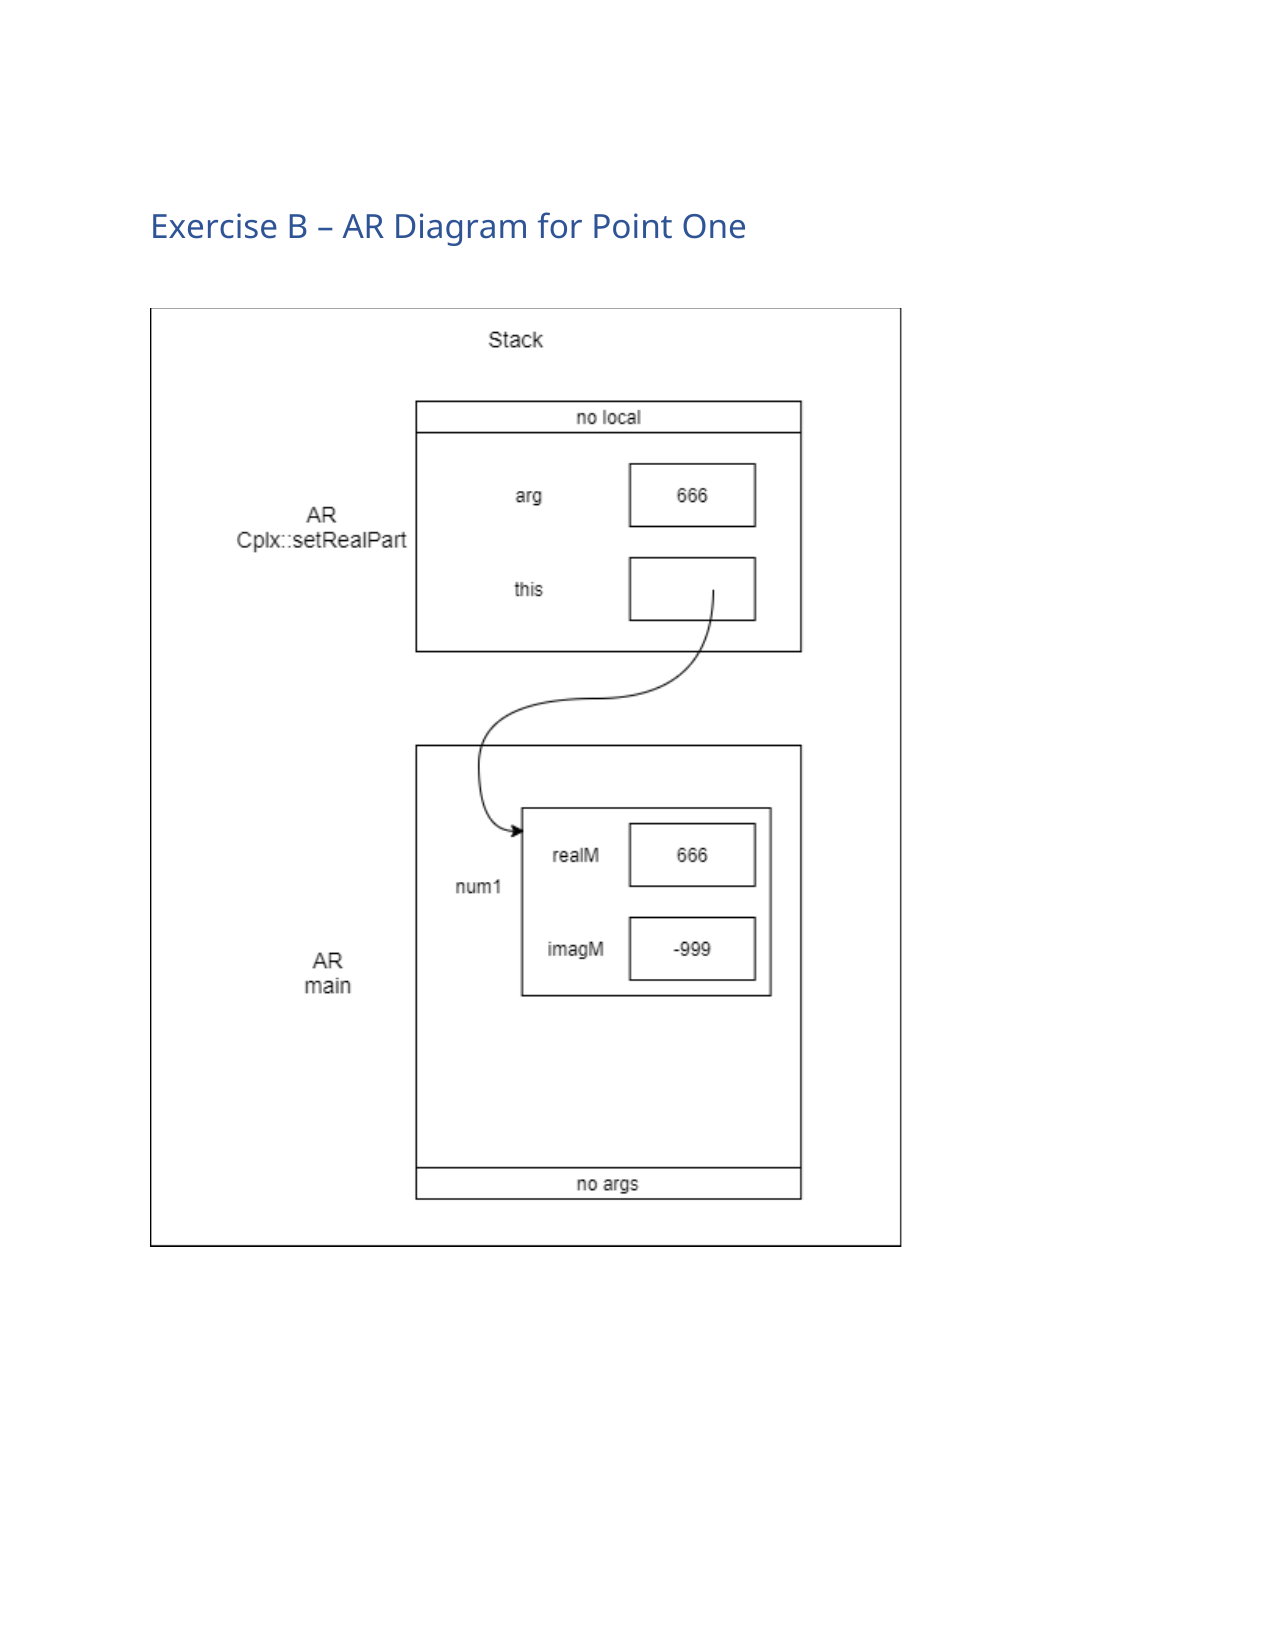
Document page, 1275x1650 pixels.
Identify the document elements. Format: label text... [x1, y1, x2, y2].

subtitle Exercise B – AR Diagram for Point One [150, 203, 1125, 248]
picture [150, 308, 902, 1247]
